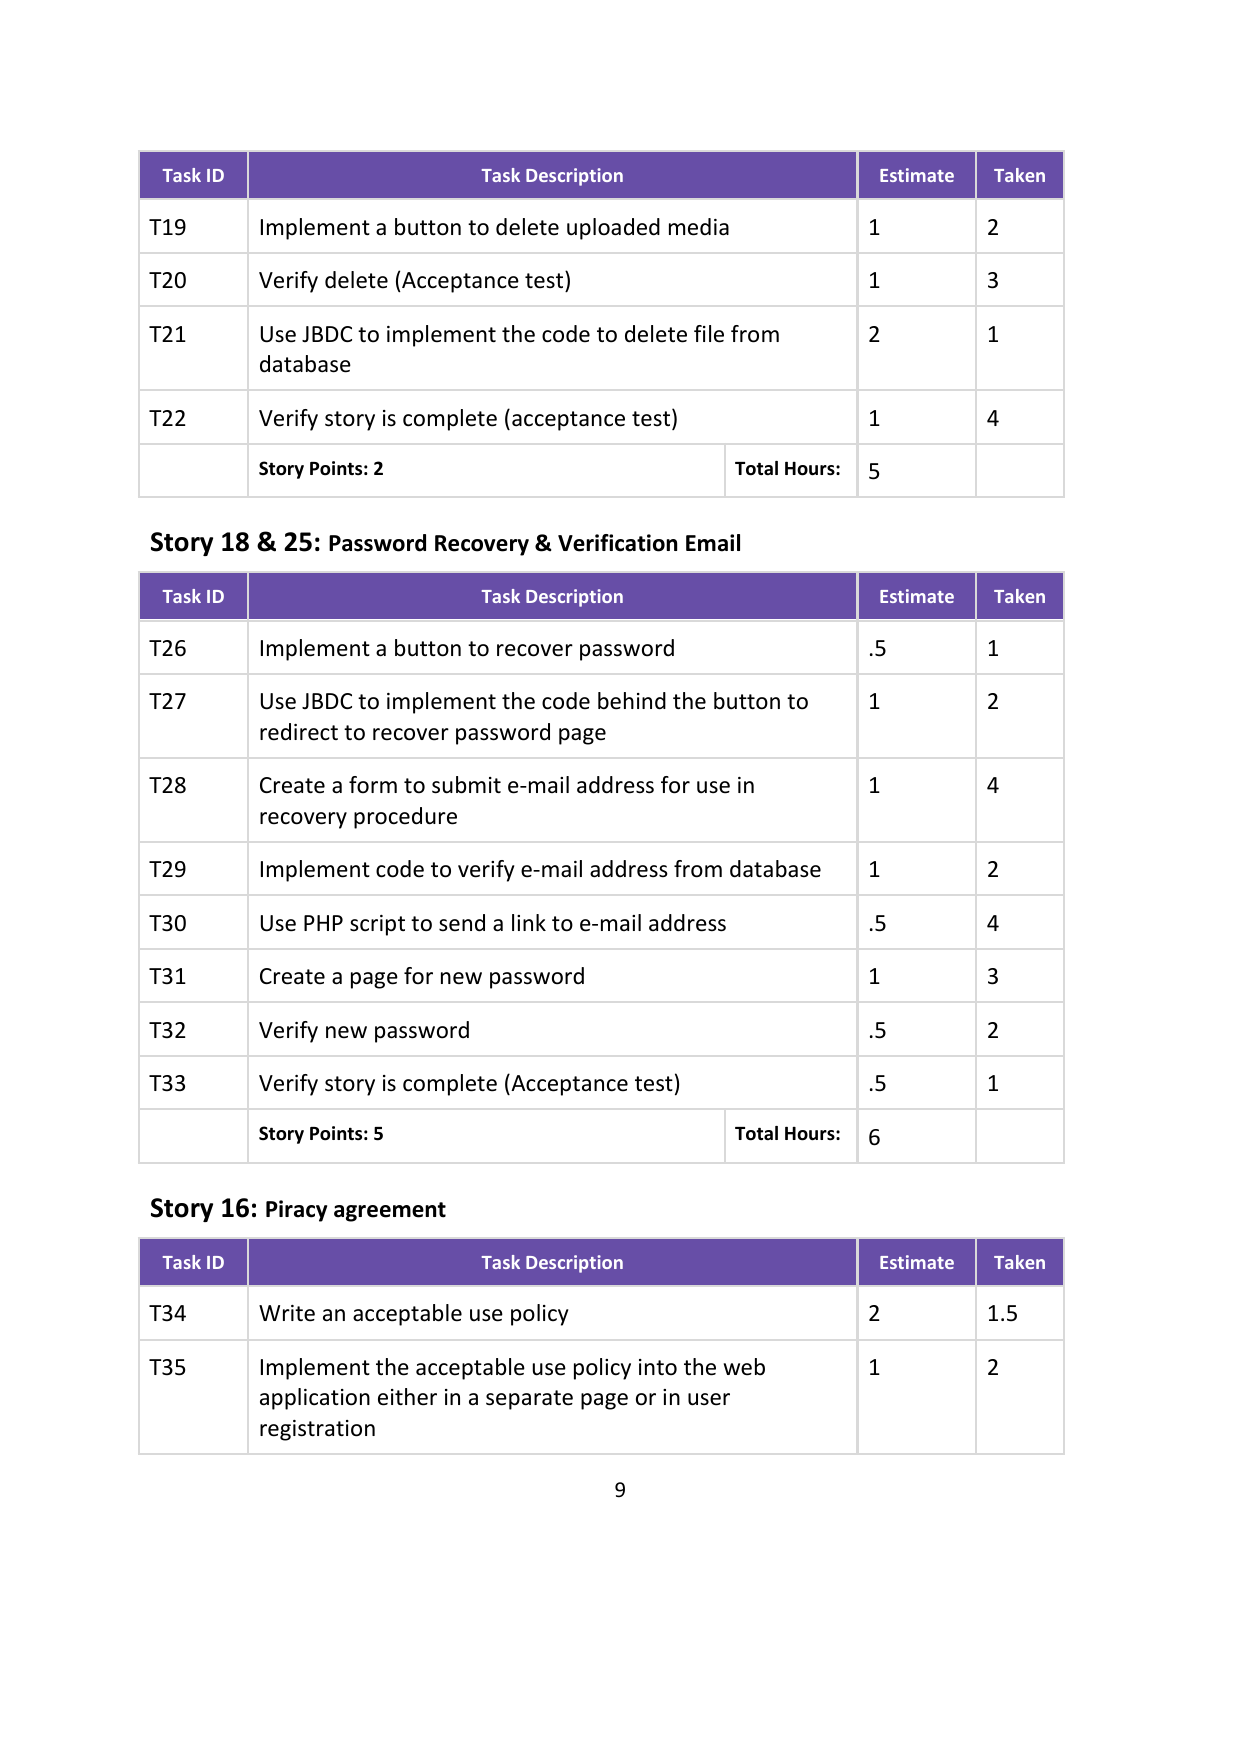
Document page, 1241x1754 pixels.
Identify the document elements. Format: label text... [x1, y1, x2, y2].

table_header Task Description [249, 573, 856, 619]
table_cell T35 [140, 1341, 247, 1453]
table_cell 1 [977, 1057, 1063, 1108]
table_header Task ID [140, 152, 247, 198]
table_cell T32 [140, 1003, 247, 1055]
table_cell 1 [859, 675, 975, 757]
table_cell 2 [977, 843, 1063, 894]
table_cell Write an acceptable use policy [249, 1287, 856, 1338]
table_cell T33 [140, 1057, 247, 1108]
table_cell 2 [859, 1287, 975, 1338]
table_cell 3 [977, 950, 1063, 1001]
table_cell 3 [977, 254, 1063, 305]
table_cell T21 [140, 307, 247, 389]
text Story 18 & 25: Password Recovery & Verification Email [150, 523, 1090, 559]
table_cell T22 [140, 391, 247, 443]
table_cell [977, 445, 1063, 496]
table_cell 2 [977, 1341, 1063, 1453]
table_cell 4 [977, 896, 1063, 948]
table_header Taken [977, 1239, 1063, 1285]
table_cell 2 [977, 675, 1063, 757]
table_cell .5 [859, 1057, 975, 1108]
table_cell .5 [859, 622, 975, 673]
table_cell Implement a button to recover password [249, 622, 856, 673]
table_cell T30 [140, 896, 247, 948]
table_cell 4 [977, 391, 1063, 443]
table_cell Implement the acceptable use policy into the web application either in a separate page or in user registration [249, 1341, 856, 1453]
table_cell 1 [859, 759, 975, 841]
table_header Task Description [249, 152, 856, 198]
table_cell 2 [977, 1003, 1063, 1055]
table_header Task Description [249, 1239, 856, 1285]
table_cell .5 [859, 1003, 975, 1055]
table_cell 2 [977, 200, 1063, 252]
table_cell T34 [140, 1287, 247, 1338]
table_cell 1 [859, 391, 975, 443]
table_cell [977, 1110, 1063, 1162]
table_header Taken [977, 573, 1063, 619]
table_cell Verify story is complete (Acceptance test) [249, 1057, 856, 1108]
table_cell T31 [140, 950, 247, 1001]
table_cell Story Points: 5 [249, 1110, 724, 1162]
table_cell 5 [859, 445, 975, 496]
table_cell 1 [859, 950, 975, 1001]
table_cell Total Hours: [726, 1110, 856, 1162]
table_header Estimate [859, 573, 975, 619]
table_cell 1 [859, 200, 975, 252]
table_cell 6 [859, 1110, 975, 1162]
table_cell .5 [859, 896, 975, 948]
table_cell 4 [977, 759, 1063, 841]
table_cell 1 [977, 307, 1063, 389]
text Story 16: Piracy agreement [150, 1189, 1090, 1224]
table_cell T26 [140, 622, 247, 673]
table_cell Implement code to verify e-mail address from database [249, 843, 856, 894]
table_header Task ID [140, 1239, 247, 1285]
table_cell 1 [859, 1341, 975, 1453]
table_cell Verify story is complete (acceptance test) [249, 391, 856, 443]
table_cell Use JBDC to implement the code behind the button to redirect to recover password page [249, 675, 856, 757]
table_cell Use JBDC to implement the code to delete file from database [249, 307, 856, 389]
table_cell 1 [977, 622, 1063, 673]
table_cell Implement a button to delete uploaded media [249, 200, 856, 252]
table_cell Story Points: 2 [249, 445, 724, 496]
table_cell Total Hours: [726, 445, 856, 496]
table_cell Use PHP script to send a link to e-mail address [249, 896, 856, 948]
table_header Task ID [140, 573, 247, 619]
table_cell 2 [859, 307, 975, 389]
table_cell 1 [859, 843, 975, 894]
table_cell 1.5 [977, 1287, 1063, 1338]
table_cell Create a form to submit e-mail address for use in recovery procedure [249, 759, 856, 841]
table_header Estimate [859, 1239, 975, 1285]
table_cell [140, 1110, 247, 1162]
table_cell [140, 445, 247, 496]
table_header Taken [977, 152, 1063, 198]
table_cell T29 [140, 843, 247, 894]
table_cell Verify delete (Acceptance test) [249, 254, 856, 305]
table_cell T20 [140, 254, 247, 305]
table_cell T27 [140, 675, 247, 757]
table_cell 1 [859, 254, 975, 305]
table_cell T19 [140, 200, 247, 252]
table_cell Create a page for new password [249, 950, 856, 1001]
table_cell T28 [140, 759, 247, 841]
table_cell Verify new password [249, 1003, 856, 1055]
table_header Estimate [859, 152, 975, 198]
